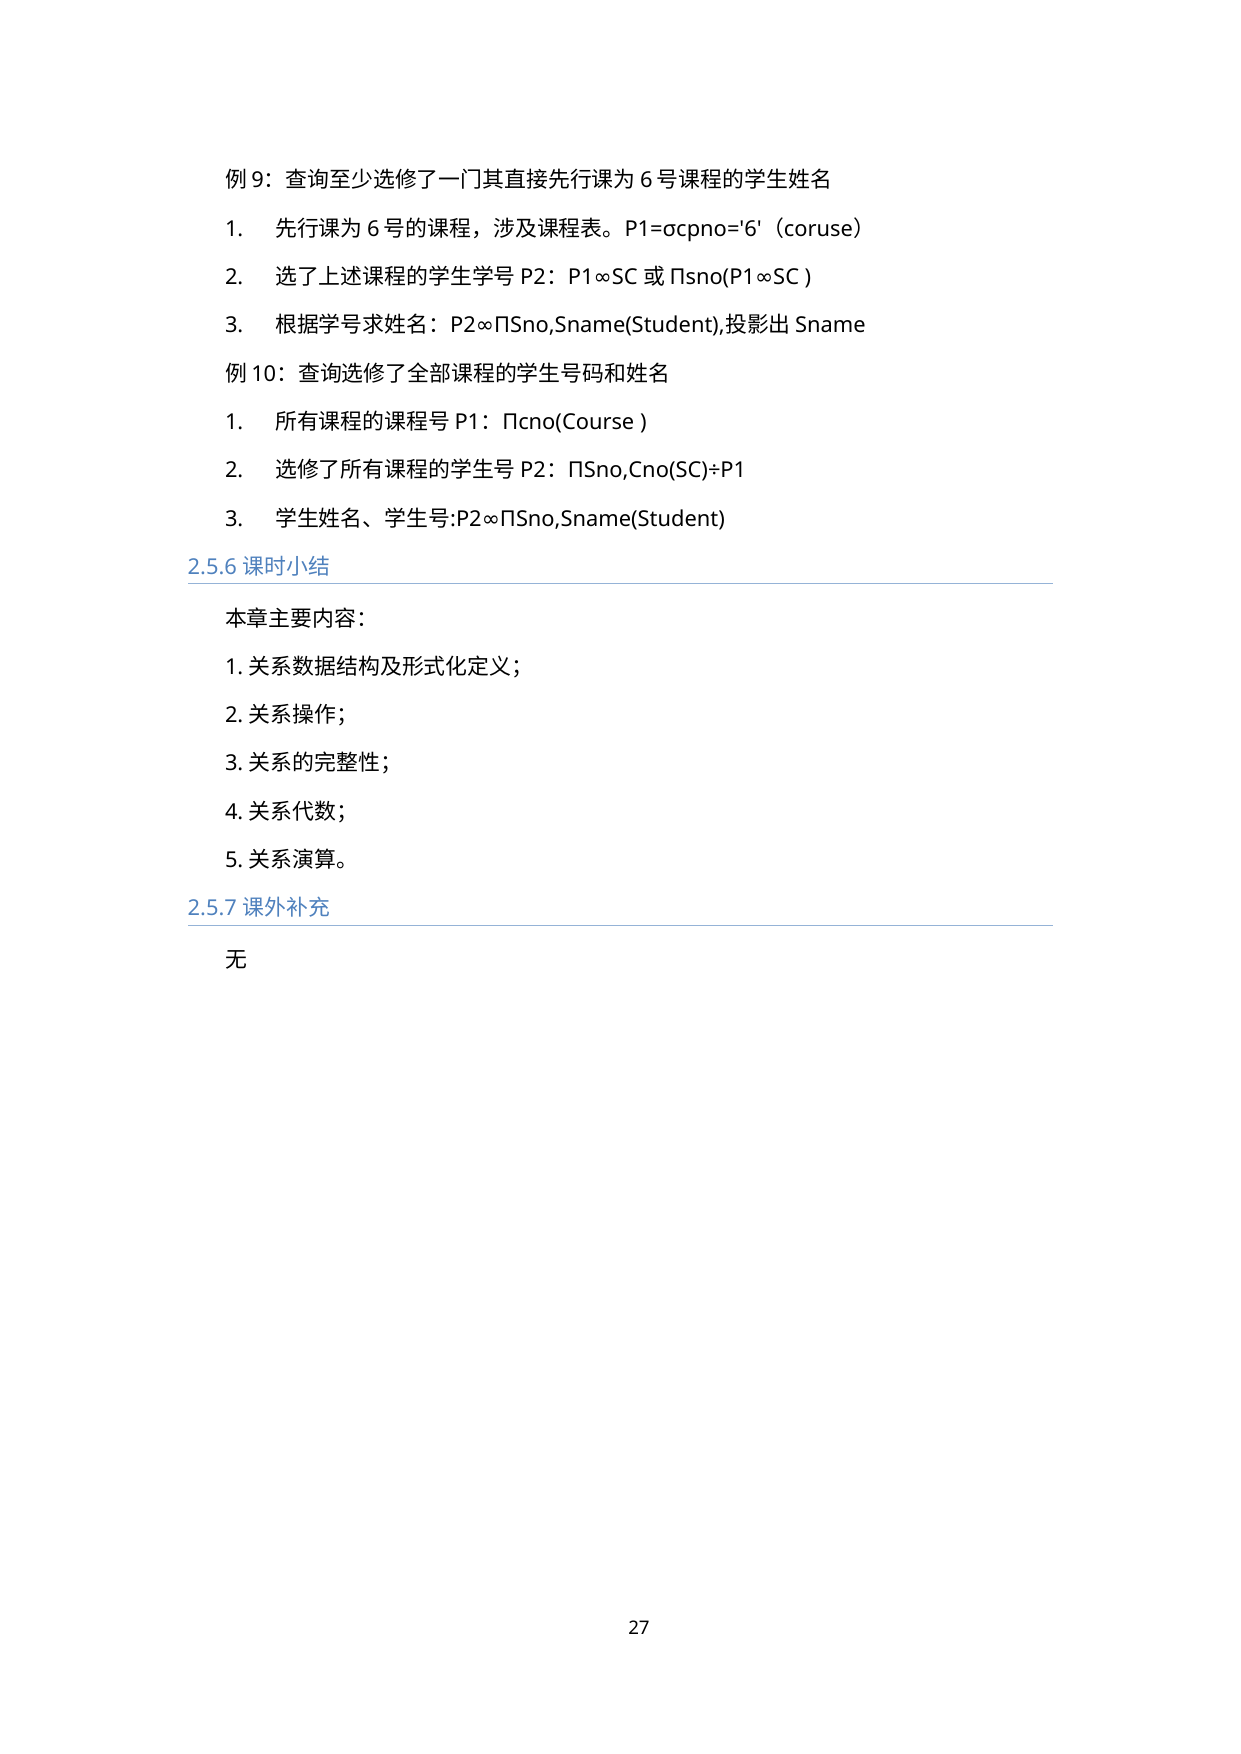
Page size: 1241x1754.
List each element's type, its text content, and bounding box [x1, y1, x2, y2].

text 5. 关系演算。 [187, 842, 1053, 874]
text 1. 关系数据结构及形式化定义； [187, 648, 1053, 681]
text 无 [187, 942, 1053, 974]
subtitle 2.5.7 课外补充 [187, 890, 1053, 926]
text 1. 所有课程的课程号P1：Пcno(Course ) [187, 404, 1053, 436]
text 2. 选修了所有课程的学生号P2：ПSno,Cno(SC)÷P1 [187, 452, 1053, 484]
text 3. 关系的完整性； [187, 745, 1053, 778]
text 2. 选了上述课程的学生学号P2：P1∞SC 或Пsno(P1∞SC ) [187, 259, 1053, 291]
text 例10：查询选修了全部课程的学生号码和姓名 [187, 355, 1053, 388]
text 例9：查询至少选修了一门其直接先行课为6号课程的学生姓名 [187, 162, 1053, 194]
text 4. 关系代数； [187, 793, 1053, 826]
text 本章主要内容： [187, 600, 1053, 633]
text 2. 关系操作； [187, 697, 1053, 729]
subtitle 2.5.6 课时小结 [187, 549, 1053, 584]
text 3. 根据学号求姓名：P2∞ПSno,Sname(Student),投影出Sname [187, 307, 1053, 339]
text 3. 学生姓名、学生号:P2∞ПSno,Sname(Student) [187, 500, 1053, 533]
text 1. 先行课为6号的课程，涉及课程表。P1=σcpno='6'（coruse） [187, 210, 1053, 243]
